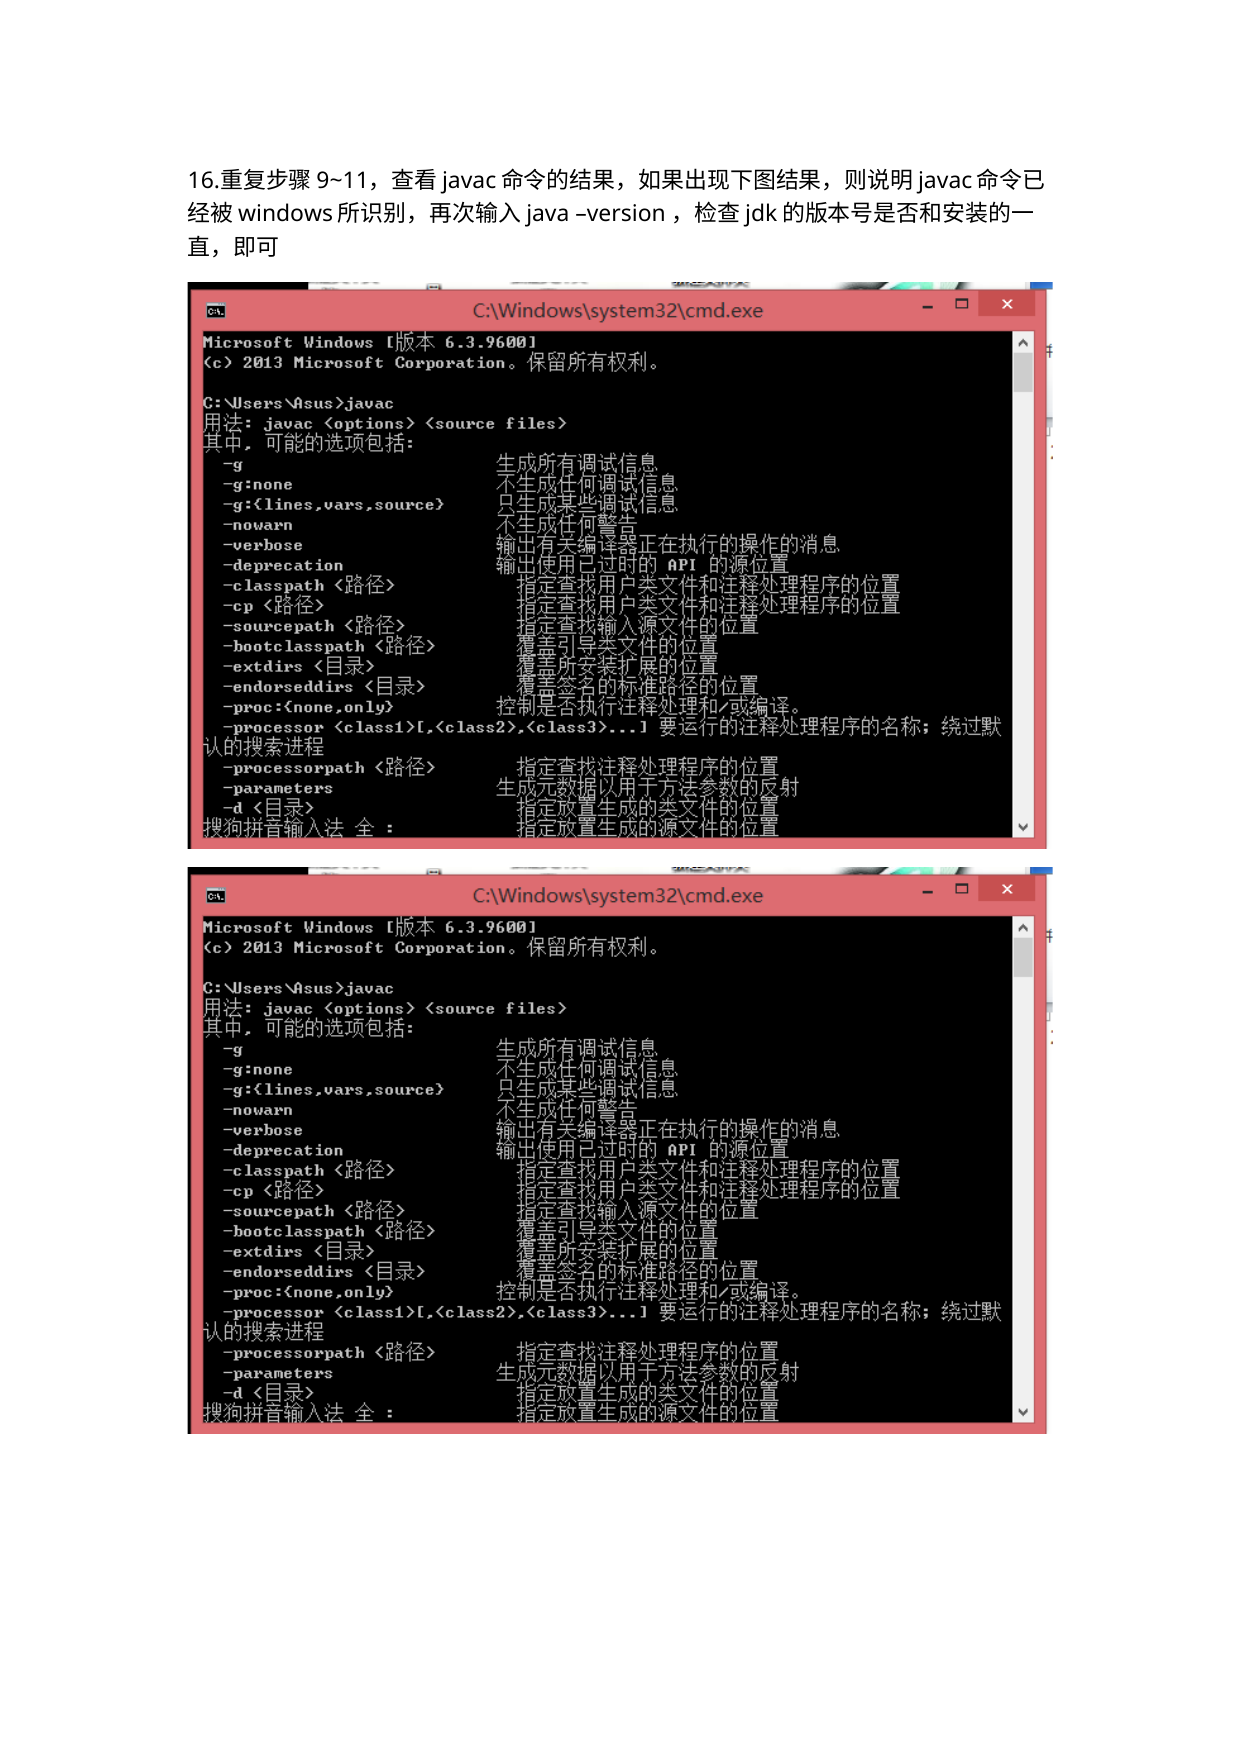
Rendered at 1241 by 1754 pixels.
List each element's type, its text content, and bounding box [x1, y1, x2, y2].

text 16.重复步骤9~11，查看javac命令的结果，如果出现下图结果，则说明javac命令已经被windows所识别，再次输入 java –version ，检查jdk的版本号是否和安装的一直，即可 [187, 162, 1053, 262]
picture [187, 867, 1053, 1434]
picture [187, 282, 1053, 849]
